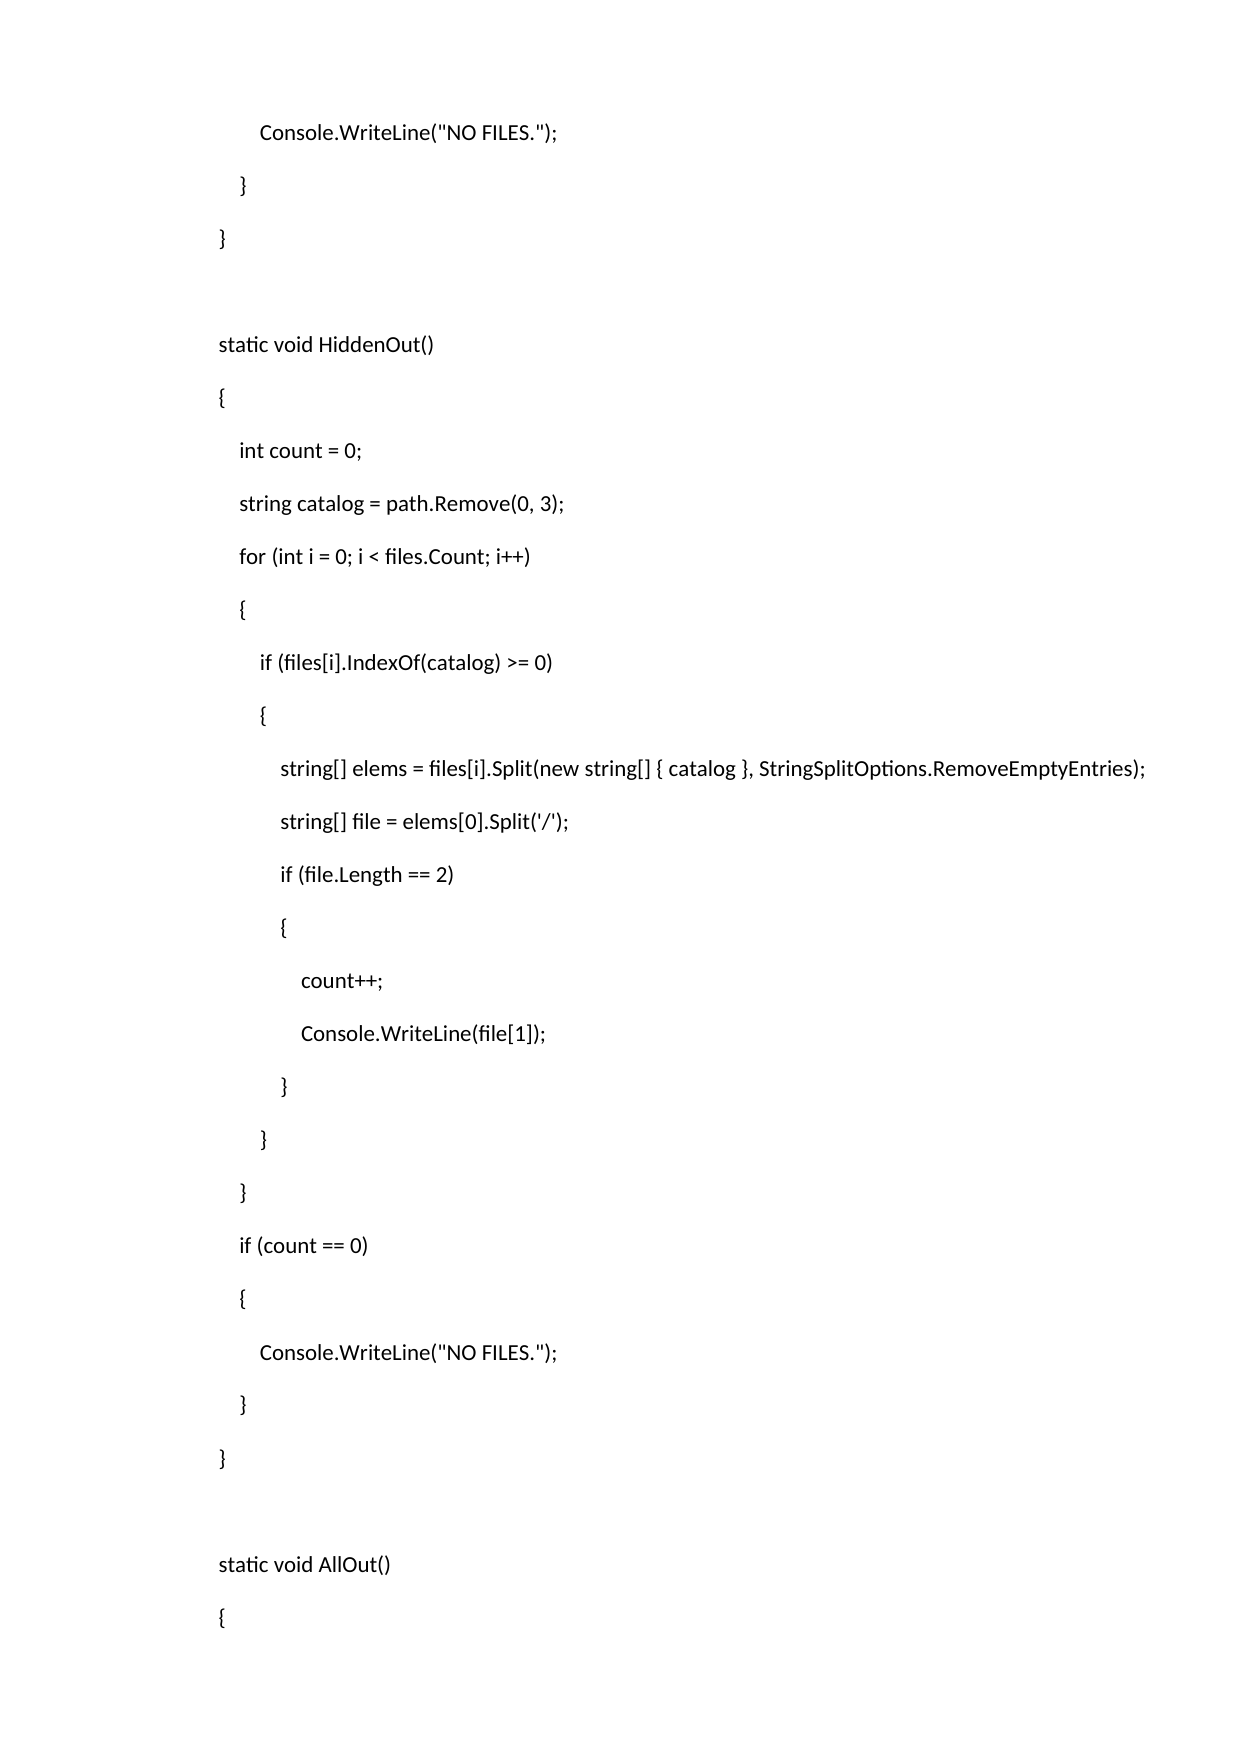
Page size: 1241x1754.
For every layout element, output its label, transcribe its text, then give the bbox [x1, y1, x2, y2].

text string catalog = path.Remove(0, 3); [177, 489, 1152, 517]
text Console.WriteLine("NO FILES."); [177, 1338, 1152, 1366]
text { [177, 701, 1152, 729]
text Console.WriteLine(file[1]); [177, 1019, 1152, 1047]
text } [177, 1072, 1152, 1101]
text } [177, 1178, 1152, 1207]
text } [177, 224, 1152, 252]
text { [177, 383, 1152, 411]
text { [177, 595, 1152, 623]
text if (files[i].IndexOf(catalog) >= 0) [177, 648, 1152, 676]
text { [177, 1284, 1152, 1313]
text } [177, 1391, 1152, 1419]
text } [177, 1444, 1152, 1472]
text for (int i = 0; i < files.Count; i++) [177, 542, 1152, 570]
text string[] file = elems[0].Split('/'); [177, 807, 1152, 835]
text count++; [177, 966, 1152, 994]
text static void AllOut() [177, 1550, 1152, 1578]
text { [177, 1603, 1152, 1631]
text int count = 0; [177, 436, 1152, 464]
text if (file.Length == 2) [177, 860, 1152, 888]
text { [177, 913, 1152, 941]
text } [177, 171, 1152, 199]
text } [177, 1126, 1152, 1153]
text static void HiddenOut() [177, 330, 1152, 358]
text string[] elems = files[i].Split(new string[] { catalog }, StringSplitOptions.RemoveEmptyEntries); [177, 754, 1152, 782]
text Console.WriteLine("NO FILES."); [177, 118, 1152, 146]
text if (count == 0) [177, 1232, 1152, 1259]
